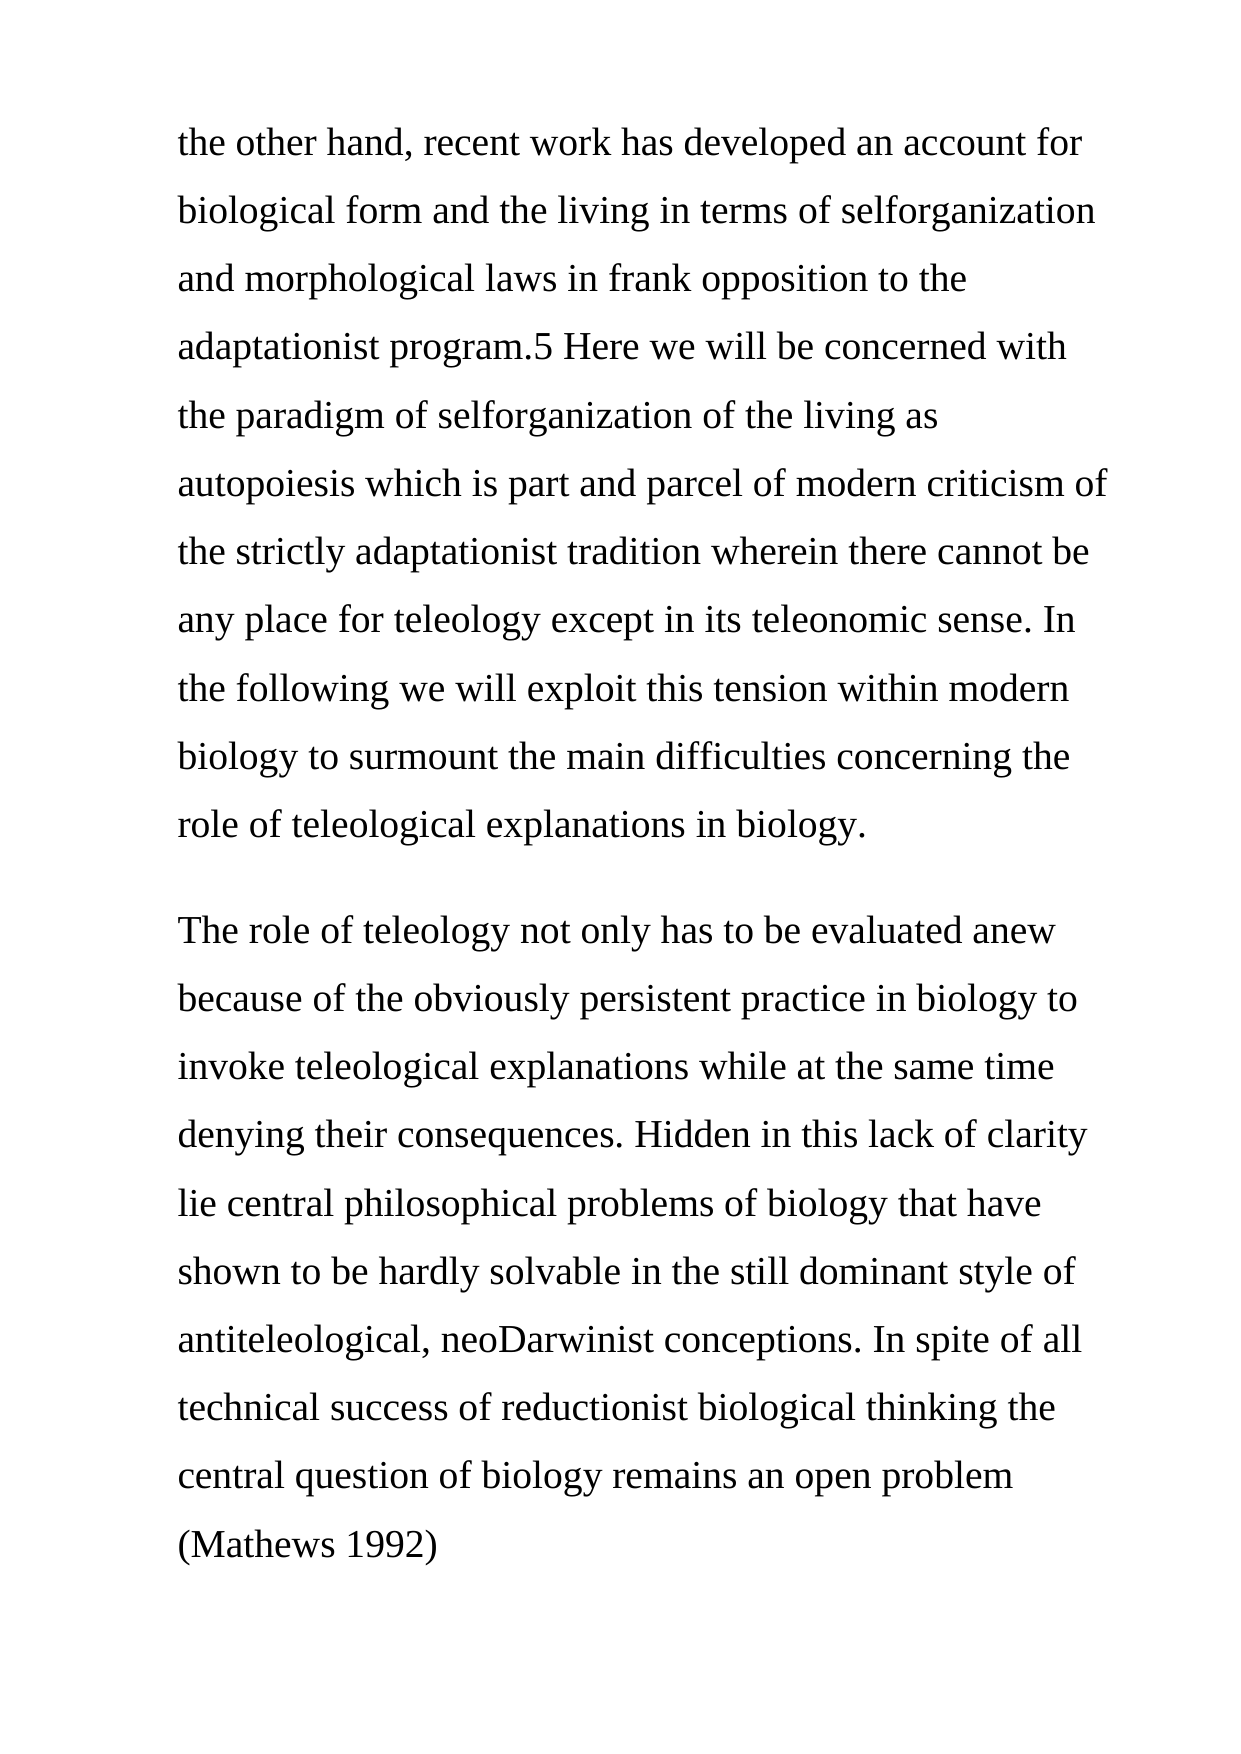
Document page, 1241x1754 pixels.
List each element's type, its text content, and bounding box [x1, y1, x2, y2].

text The role of teleology not only has to be evaluated anew because of the obviously persistent practice in biology to invoke teleological explanations while at the same time denying their consequences. Hidden in this lack of clarity lie central philosophical problems of biology that have shown to be hardly solvable in the still dominant style of antiteleological, neoDarwinist conceptions. In spite of all technical success of reductionist biological thinking the central question of biology remains an open problem (Mathews 1992) [177, 906, 1122, 1566]
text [177, 118, 1122, 846]
